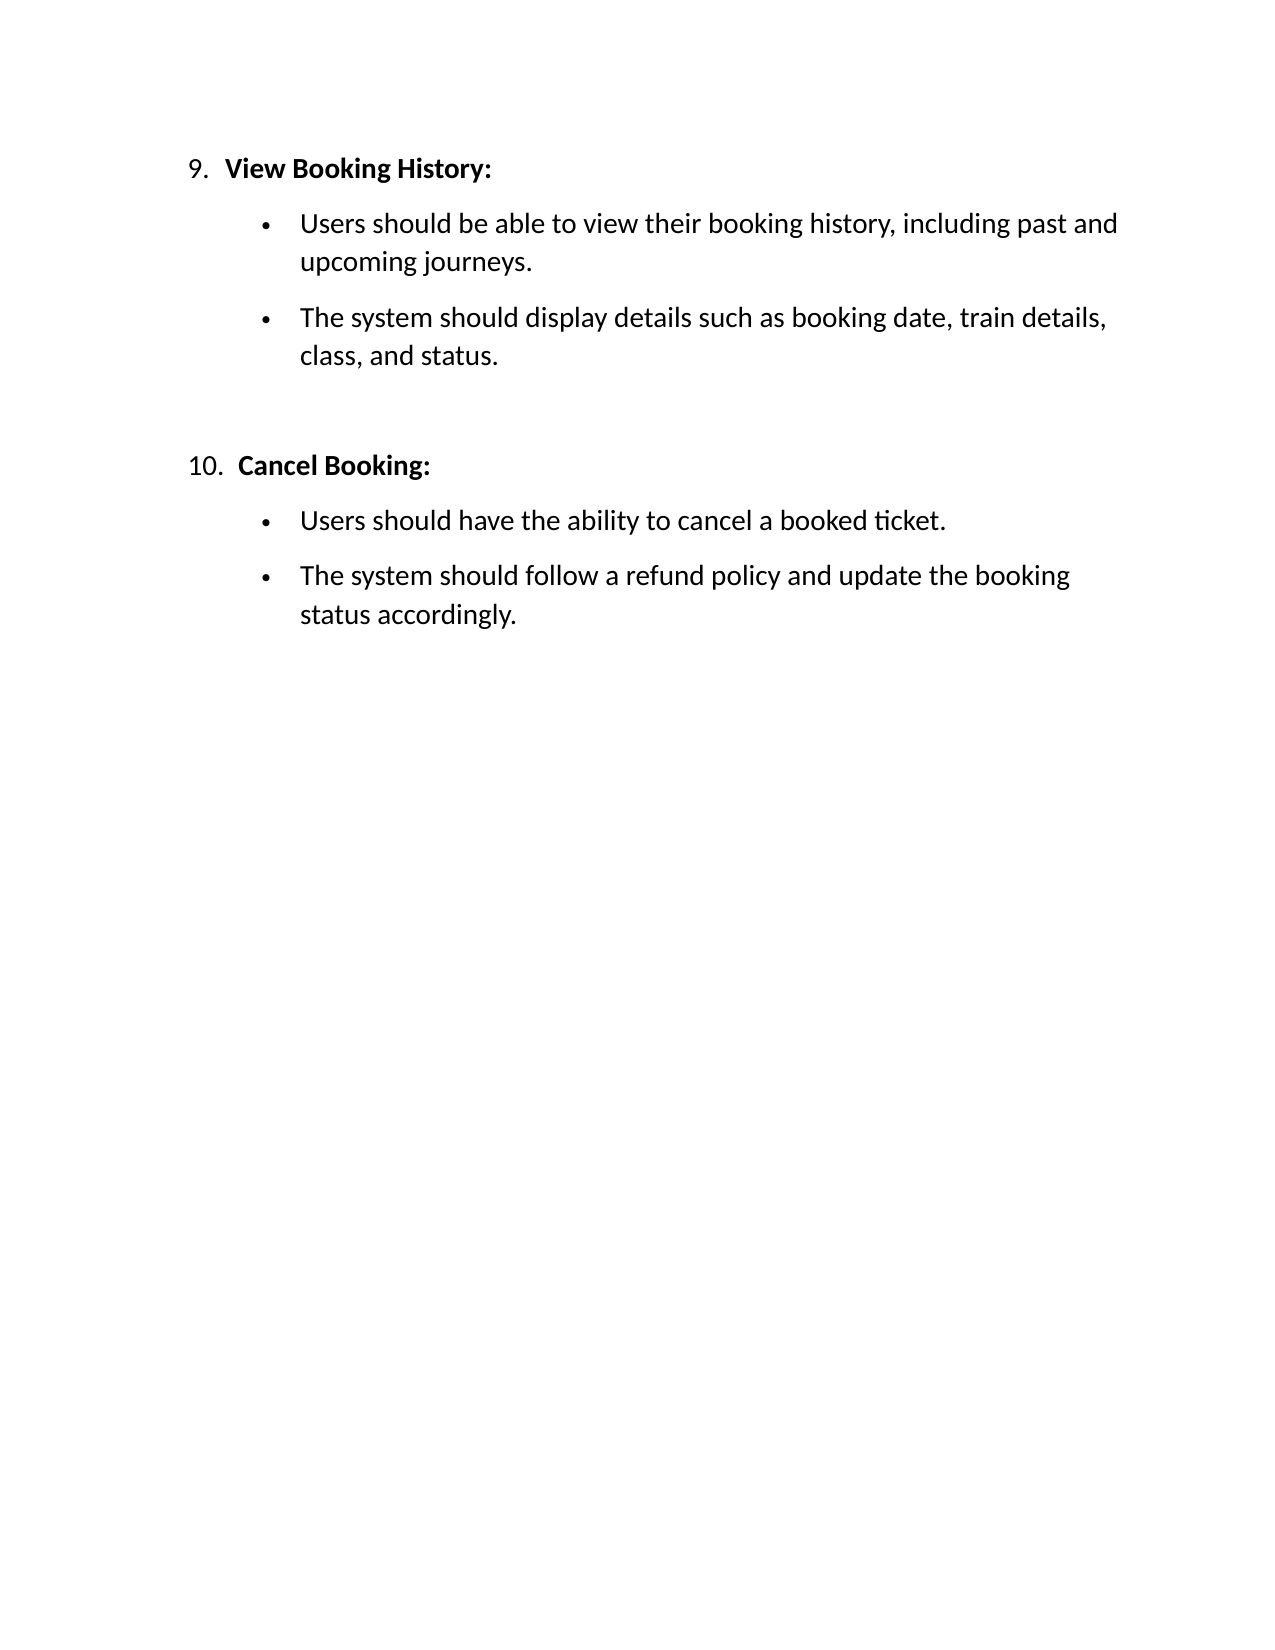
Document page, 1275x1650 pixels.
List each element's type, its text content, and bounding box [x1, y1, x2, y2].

list Cancel Booking: [187, 447, 1125, 483]
list The system should display details such as booking date, train details, class, and status. [262, 299, 1125, 373]
list Users should have the ability to cancel a booked ticket. [262, 502, 1125, 538]
list View Booking History: [187, 150, 1125, 186]
list The system should follow a refund policy and update the booking status accordingly. [262, 557, 1125, 632]
list Users should be able to view their booking history, including past and upcoming journeys. [262, 205, 1125, 279]
